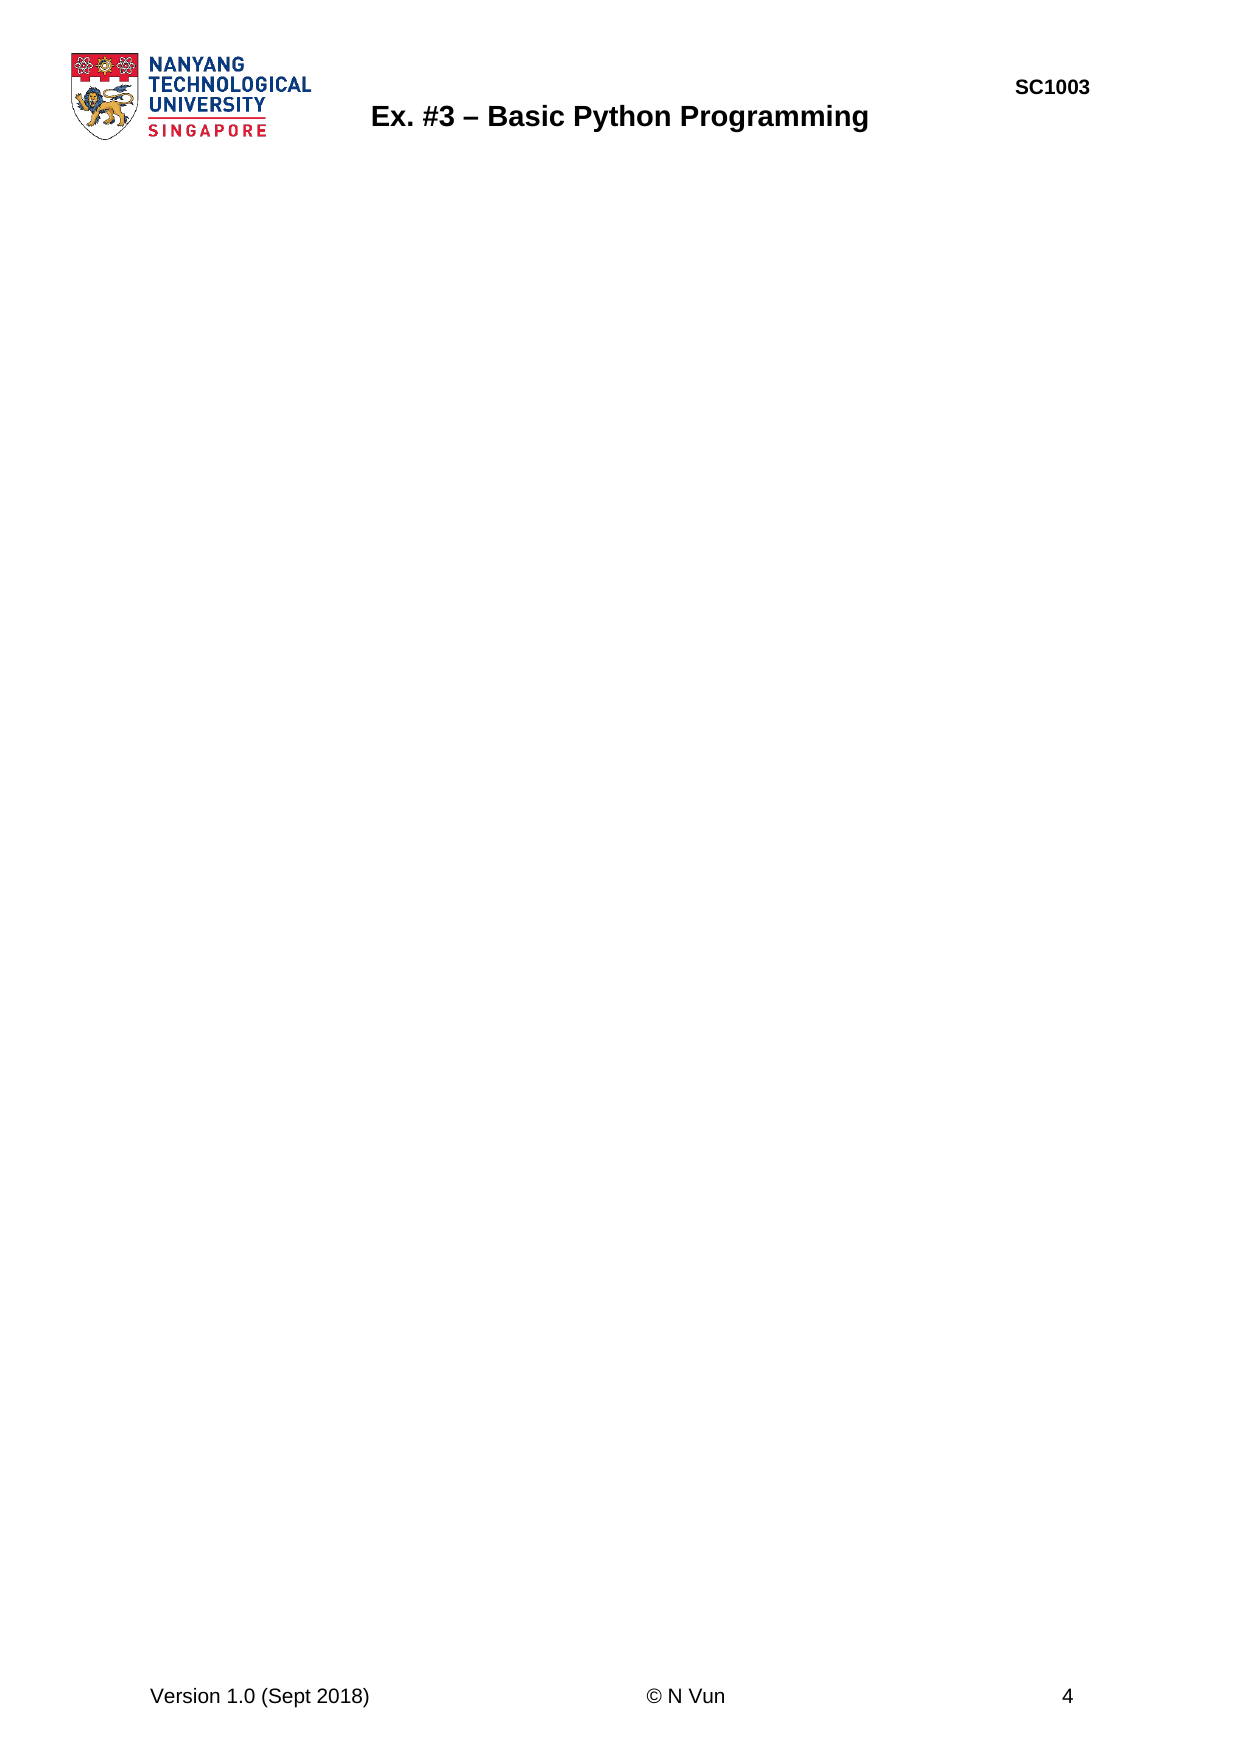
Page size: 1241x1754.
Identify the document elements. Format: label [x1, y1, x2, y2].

picture [71, 53, 312, 140]
